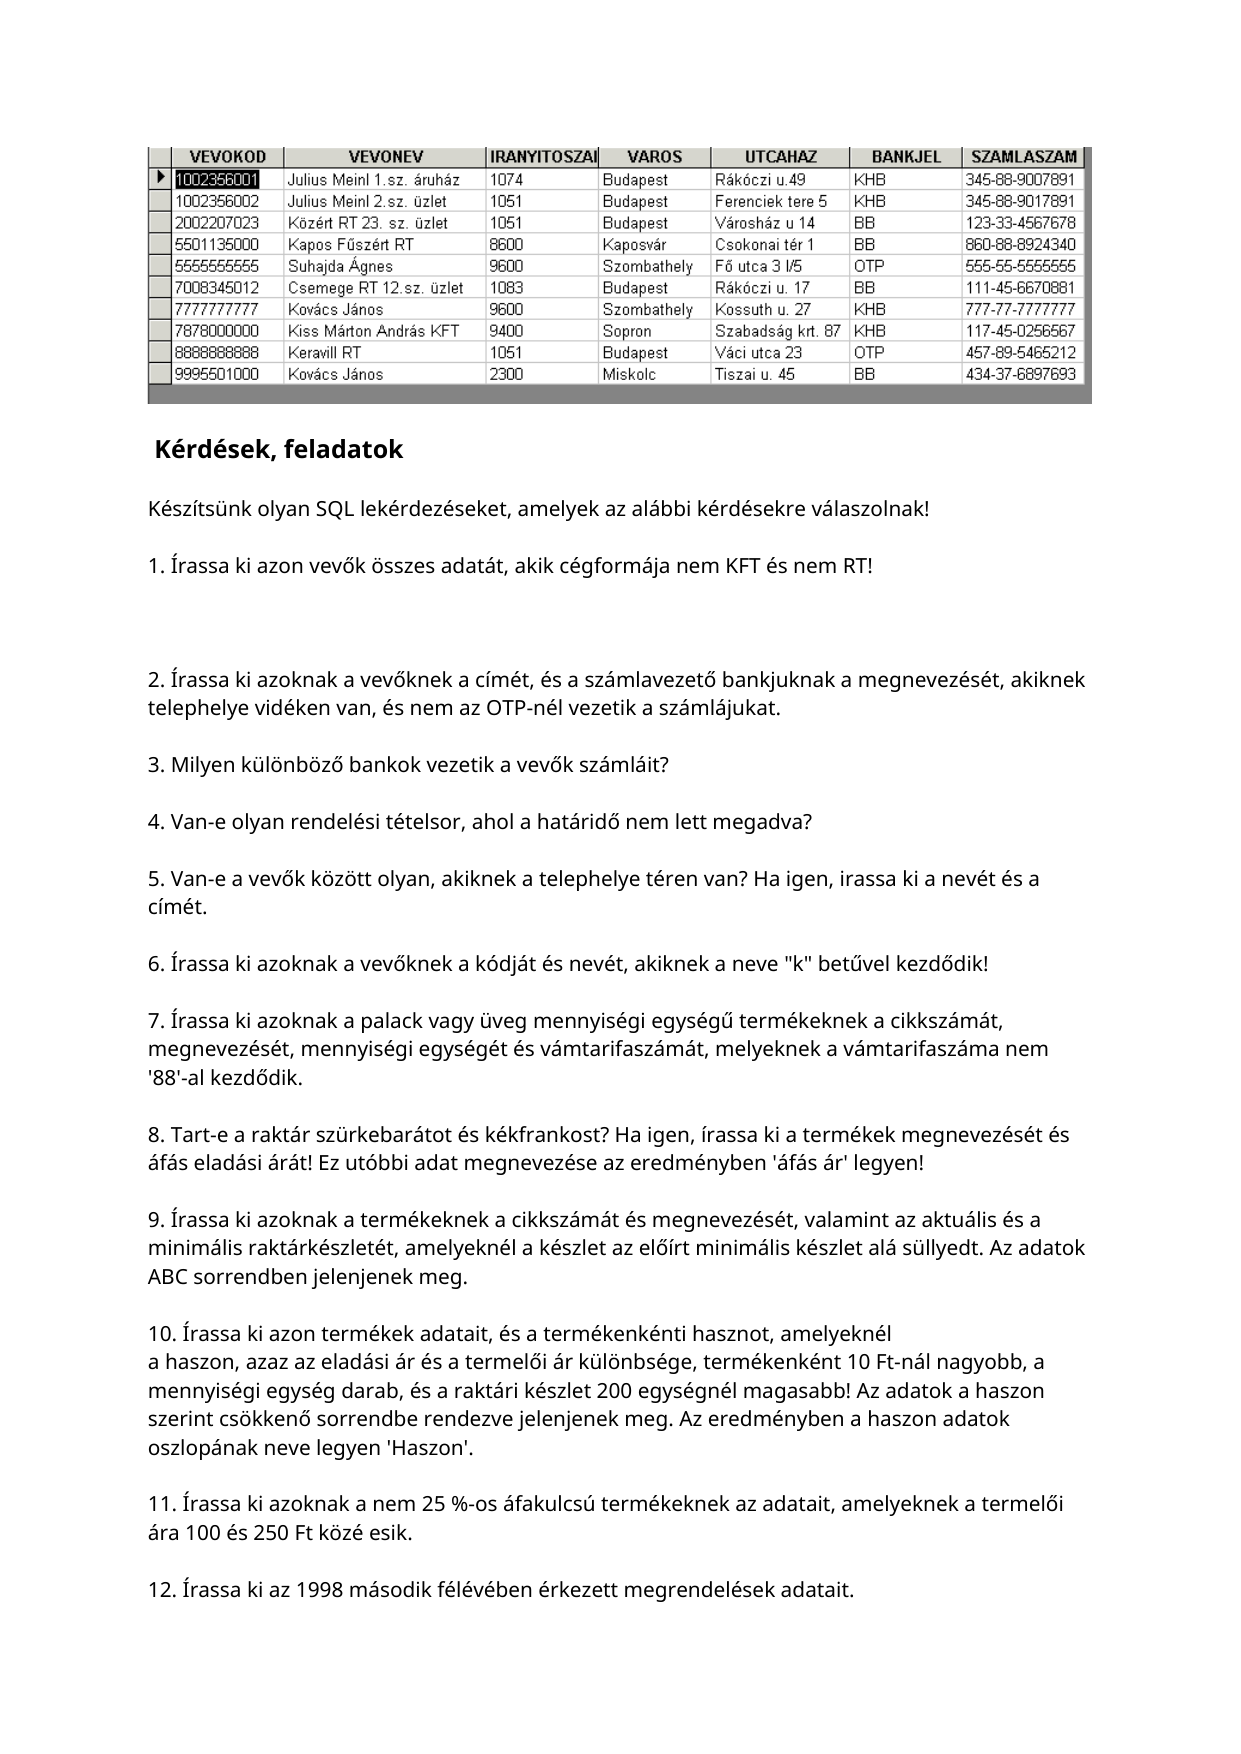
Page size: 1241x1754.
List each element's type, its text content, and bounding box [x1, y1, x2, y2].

text 7. Írassa ki azoknak a palack vagy üveg mennyiségi egységű termékeknek a cikkszámát, megnevezését, mennyiségi egységét és vámtarifaszámát, melyeknek a vámtarifaszáma nem '88'-al kezdődik. [148, 1006, 1093, 1091]
text 12. Írassa ki az 1998 második félévében érkezett megrendelések adatait. [148, 1575, 1093, 1603]
text 9. Írassa ki azoknak a termékeknek a cikkszámát és megnevezését, valamint az aktuális és a minimális raktárkészletét, amelyeknél a készlet az előírt minimális készlet alá süllyedt. Az adatok ABC sorrendben jelenjenek meg. [148, 1205, 1093, 1290]
picture [147, 147, 1092, 404]
text Készítsünk olyan SQL lekérdezéseket, amelyek az alábbi kérdésekre válaszolnak! [148, 494, 1093, 523]
text a haszon, azaz az eladási ár és a termelői ár különbsége, termékenként 10 Ft-nál nagyobb, a mennyiségi egység darab, és a raktári készlet 200 egységnél magasabb! Az adatok a haszon szerint csökkenő sorrendbe rendezve jelenjenek meg. Az eredményben a haszon adatok oszlopának neve legyen 'Haszon'. [148, 1347, 1093, 1461]
text 10. Írassa ki azon termékek adatait, és a termékenkénti hasznot, amelyeknél [148, 1319, 1093, 1347]
text 4. Van-e olyan rendelési tételsor, ahol a határidő nem lett megadva? [148, 807, 1093, 835]
text 11. Írassa ki azoknak a nem 25 %-os áfakulcsú termékeknek az adatait, amelyeknek a termelői ára 100 és 250 Ft közé esik. [148, 1489, 1093, 1546]
text 1. Írassa ki azon vevők összes adatát, akik cégformája nem KFT és nem RT! [148, 551, 1093, 579]
text 2. Írassa ki azoknak a vevőknek a címét, és a számlavezető bankjuknak a megnevezését, akiknek telephelye vidéken van, és nem az OTP-nél vezetik a számlájukat. [148, 665, 1093, 722]
text 8. Tart-e a raktár szürkebarátot és kékfrankost? Ha igen, írassa ki a termékek megnevezését és áfás eladási árát! Ez utóbbi adat megnevezése az eredményben 'áfás ár' legyen! [148, 1120, 1093, 1177]
text 5. Van-e a vevők között olyan, akiknek a telephelye téren van? Ha igen, irassa ki a nevét és a címét. [148, 864, 1093, 921]
text 6. Írassa ki azoknak a vevőknek a kódját és nevét, akiknek a neve "k" betűvel kezdődik! [148, 949, 1093, 978]
subtitle Kérdések, feladatok [148, 432, 1093, 466]
text 3. Milyen különböző bankok vezetik a vevők számláit? [148, 750, 1093, 778]
